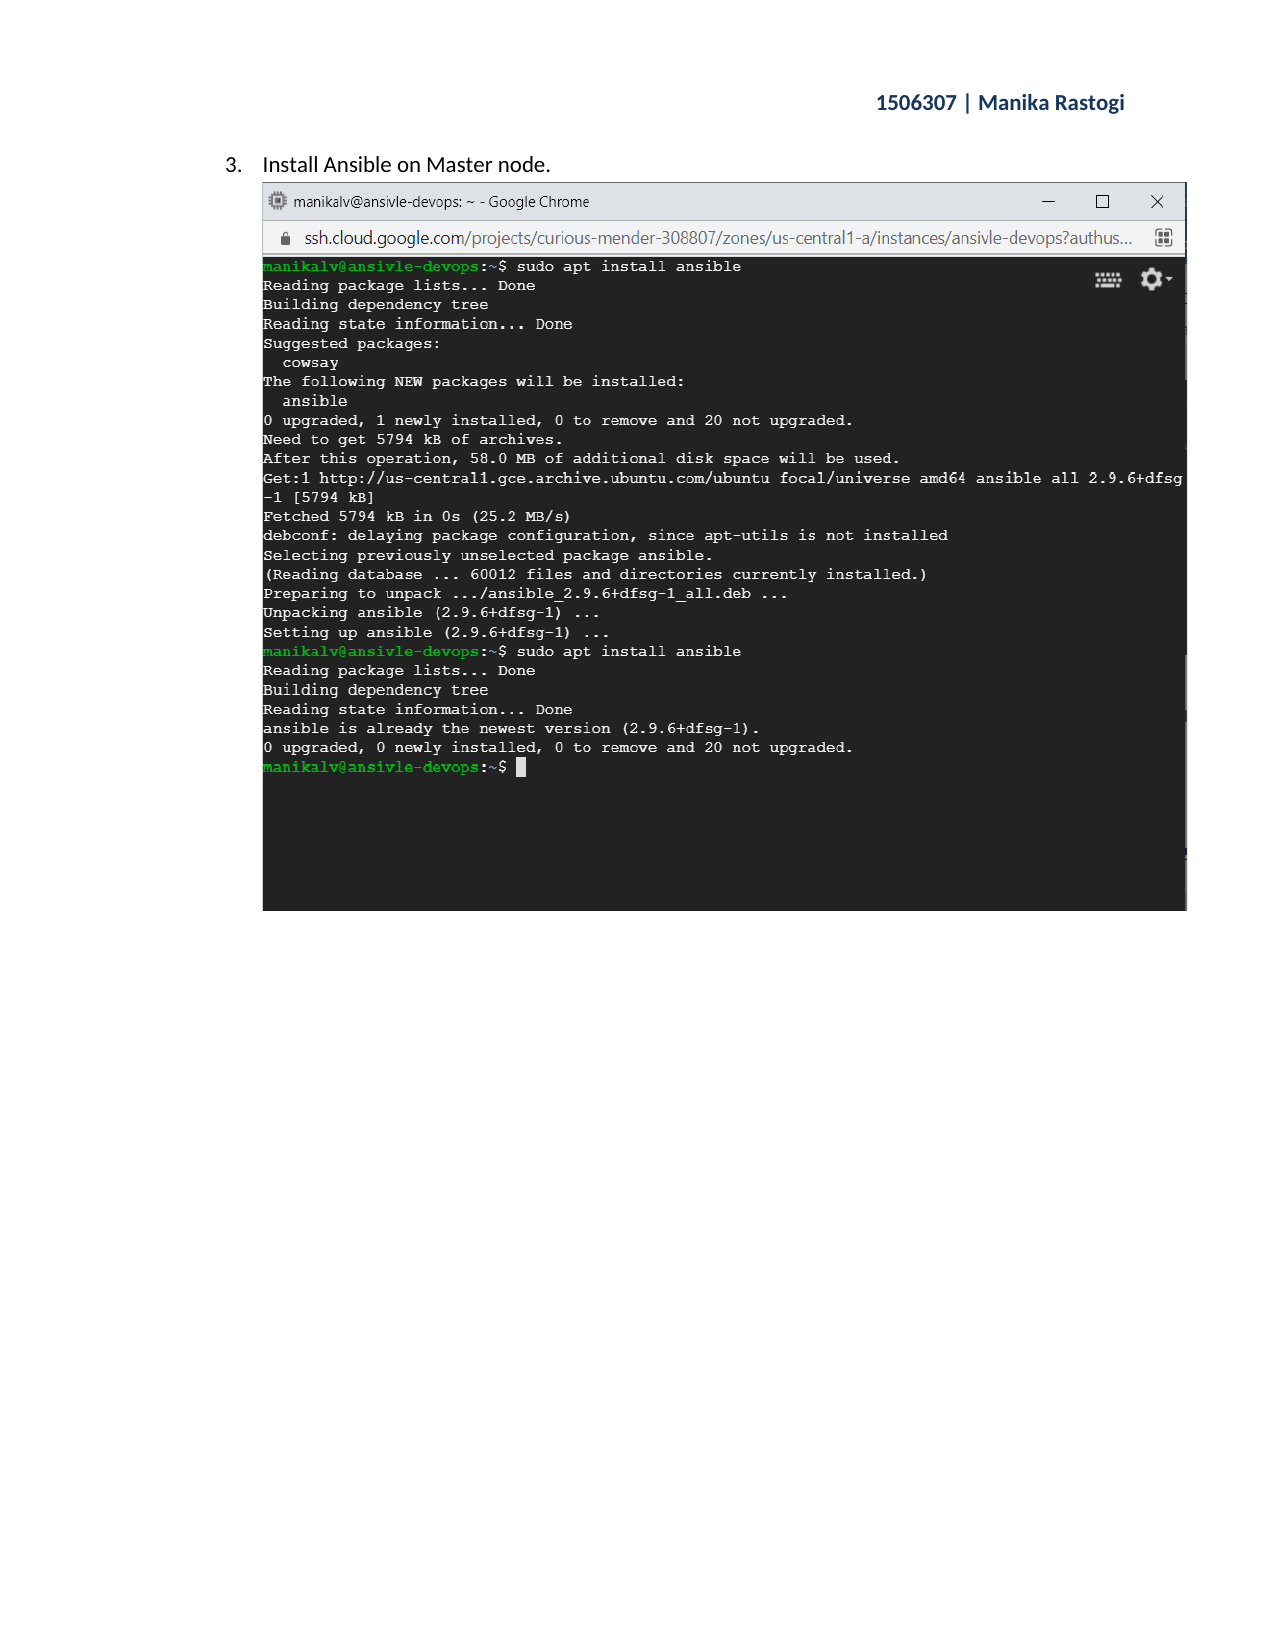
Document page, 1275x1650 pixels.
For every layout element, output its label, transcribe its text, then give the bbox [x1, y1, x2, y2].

list Install Ansible on Master node. [225, 150, 1125, 178]
picture [262, 182, 1188, 911]
